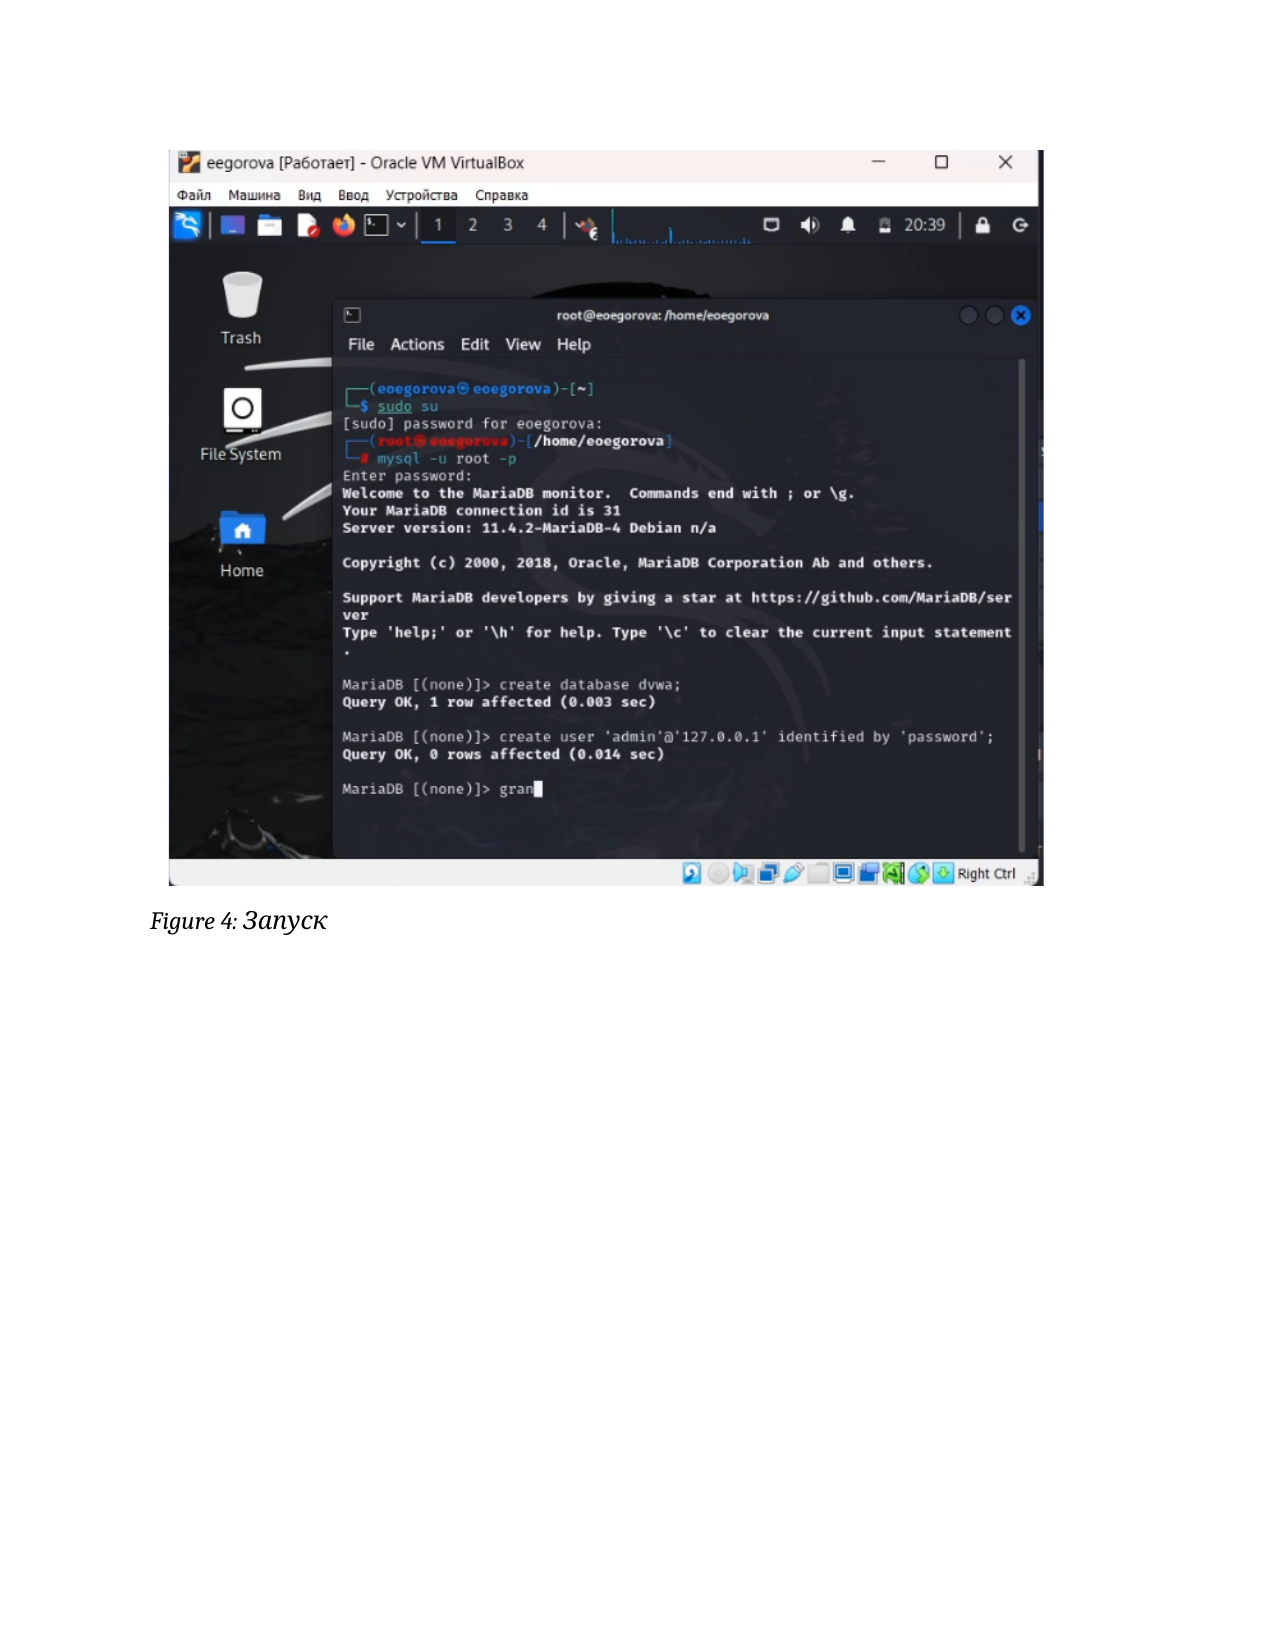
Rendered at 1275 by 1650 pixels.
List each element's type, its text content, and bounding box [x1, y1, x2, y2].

picture [168, 150, 1044, 886]
text Figure 4: Запуск [150, 907, 1125, 935]
